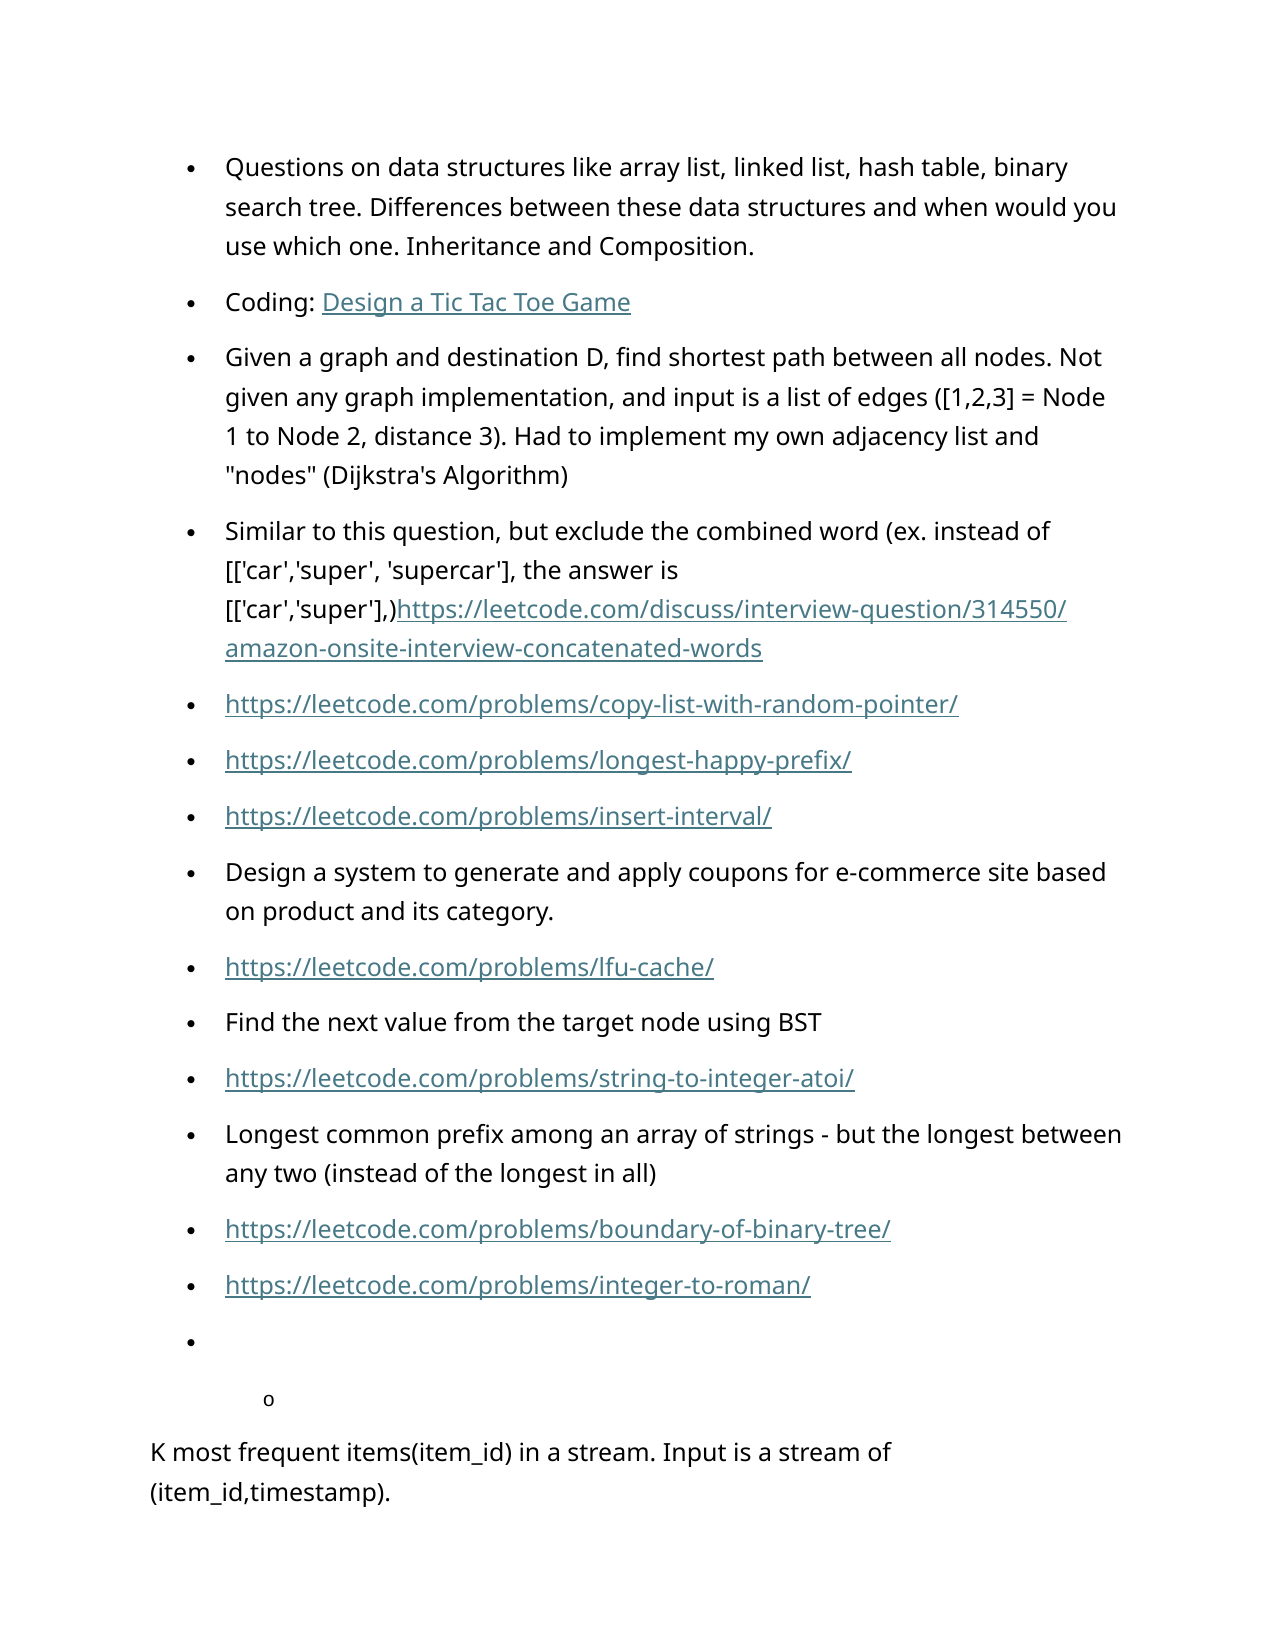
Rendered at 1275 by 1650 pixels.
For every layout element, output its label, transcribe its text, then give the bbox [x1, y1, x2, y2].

list https://leetcode.com/problems/string-to-integer-atoi/ [187, 1061, 1125, 1095]
list https://leetcode.com/problems/lfu-cache/ [187, 949, 1125, 983]
list Find the next value from the target node using BST [187, 1005, 1125, 1039]
list Coding: Design a Tic Tac Toe Game [187, 284, 1125, 318]
list https://leetcode.com/problems/integer-to-roman/ [187, 1267, 1125, 1302]
list Similar to this question, but exclude the combined word (ex. instead of [['car','super', 'supercar'], the answer is [['car','super'],)https://leetcode.com/discuss/interview-question/314550/amazon-onsite-interview-concatenated-words [187, 513, 1125, 665]
list Longest common prefix among an array of strings - but the longest between any two (instead of the longest in all) [187, 1117, 1125, 1190]
list https://leetcode.com/problems/insert-interval/ [187, 798, 1125, 832]
list Given a graph and destination D, find shortest path between all nodes. Not given any graph implementation, and input is a list of edges ([1,2,3] = Node 1 to Node 2, distance 3). Had to implement my own adjacency list and "nodes" (Dijkstra's Algorithm) [187, 340, 1125, 492]
list Questions on data structures like array list, linked list, hash table, binary search tree. Differences between these data structures and when would you use which one. Inheritance and Composition. [187, 150, 1125, 262]
list https://leetcode.com/problems/copy-list-with-random-pointer/ [187, 687, 1125, 721]
list Design a system to generate and apply coupons for e-commerce site based on product and its category. [187, 854, 1125, 927]
list https://leetcode.com/problems/boundary-of-binary-tree/ [187, 1212, 1125, 1246]
text K most frequent items(item_id) in a stream. Input is a stream of (item_id,timestamp). [150, 1435, 1125, 1508]
list https://leetcode.com/problems/longest-happy-prefix/ [187, 742, 1125, 777]
